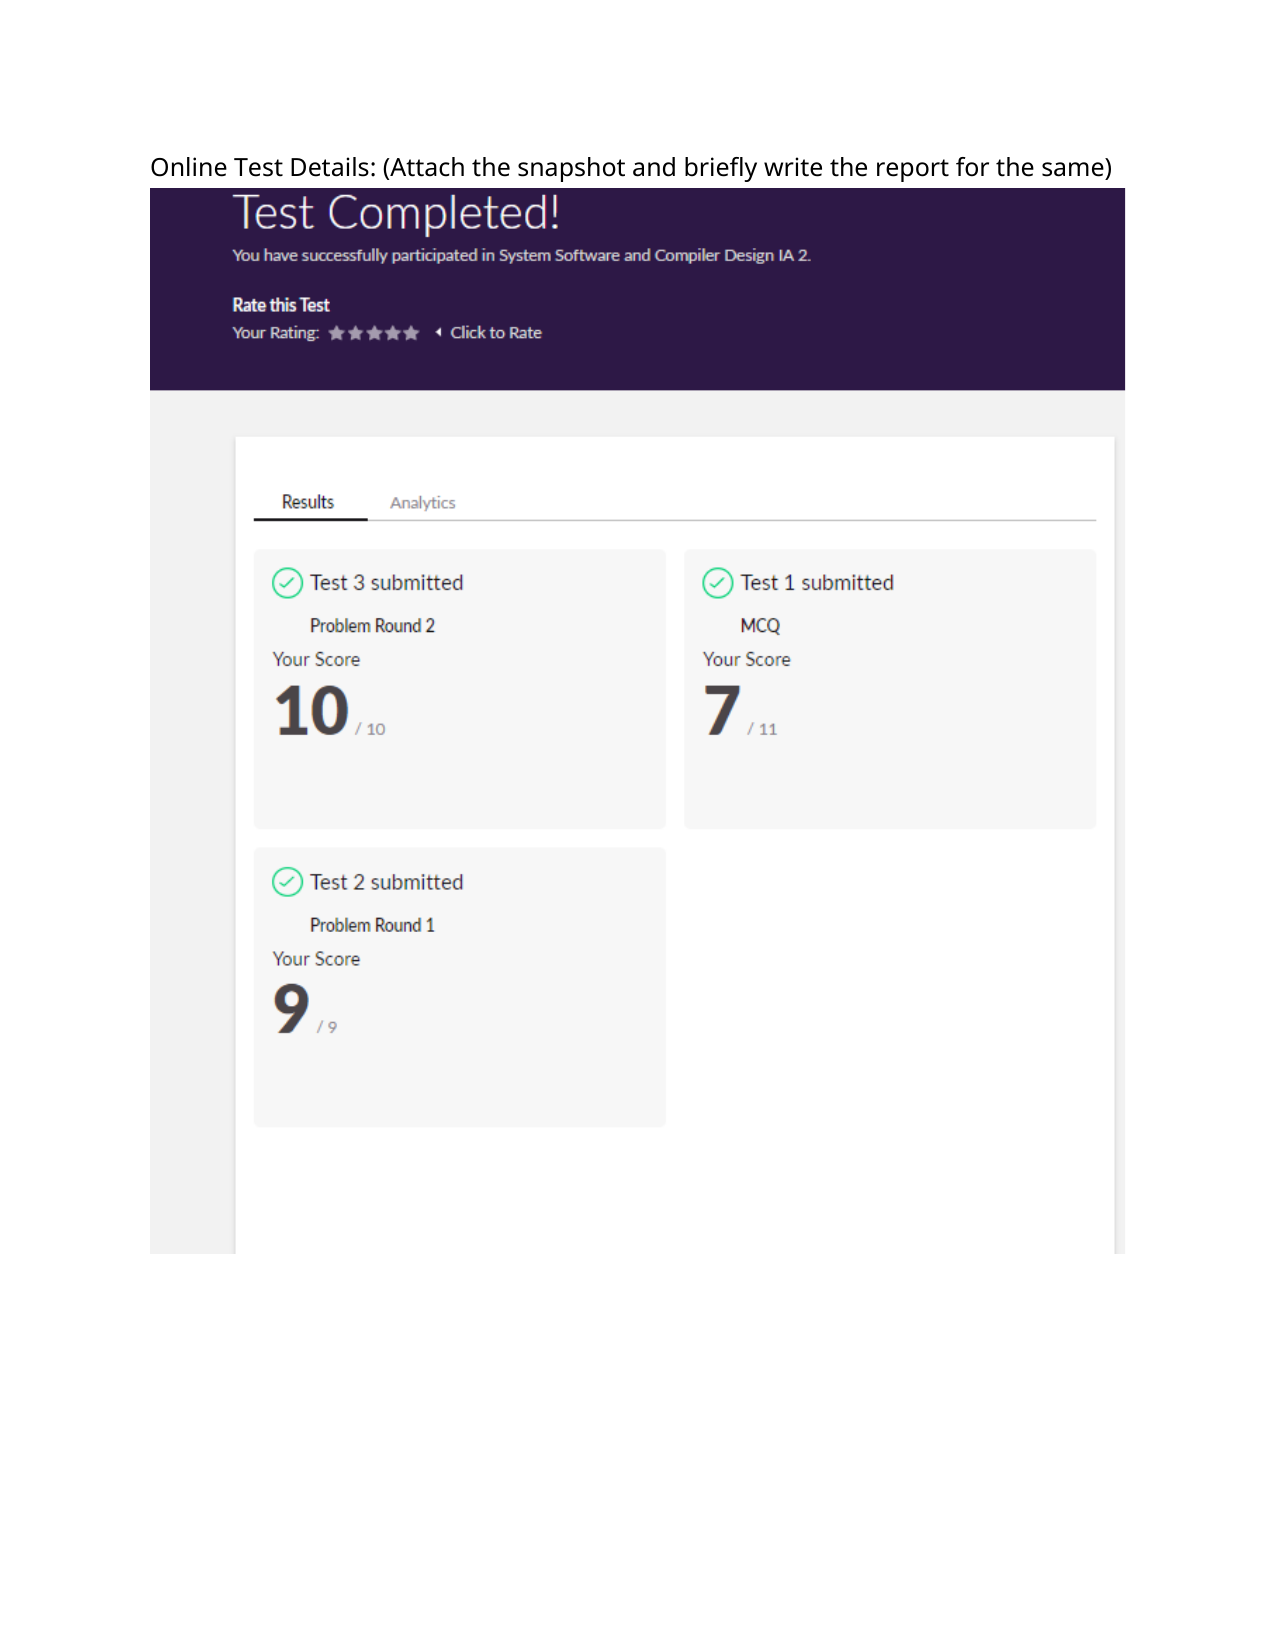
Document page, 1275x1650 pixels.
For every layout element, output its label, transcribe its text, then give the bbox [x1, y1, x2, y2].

text Online Test Details: (Attach the snapshot and briefly write the report for the same) [150, 150, 1125, 188]
picture [150, 188, 1125, 1254]
